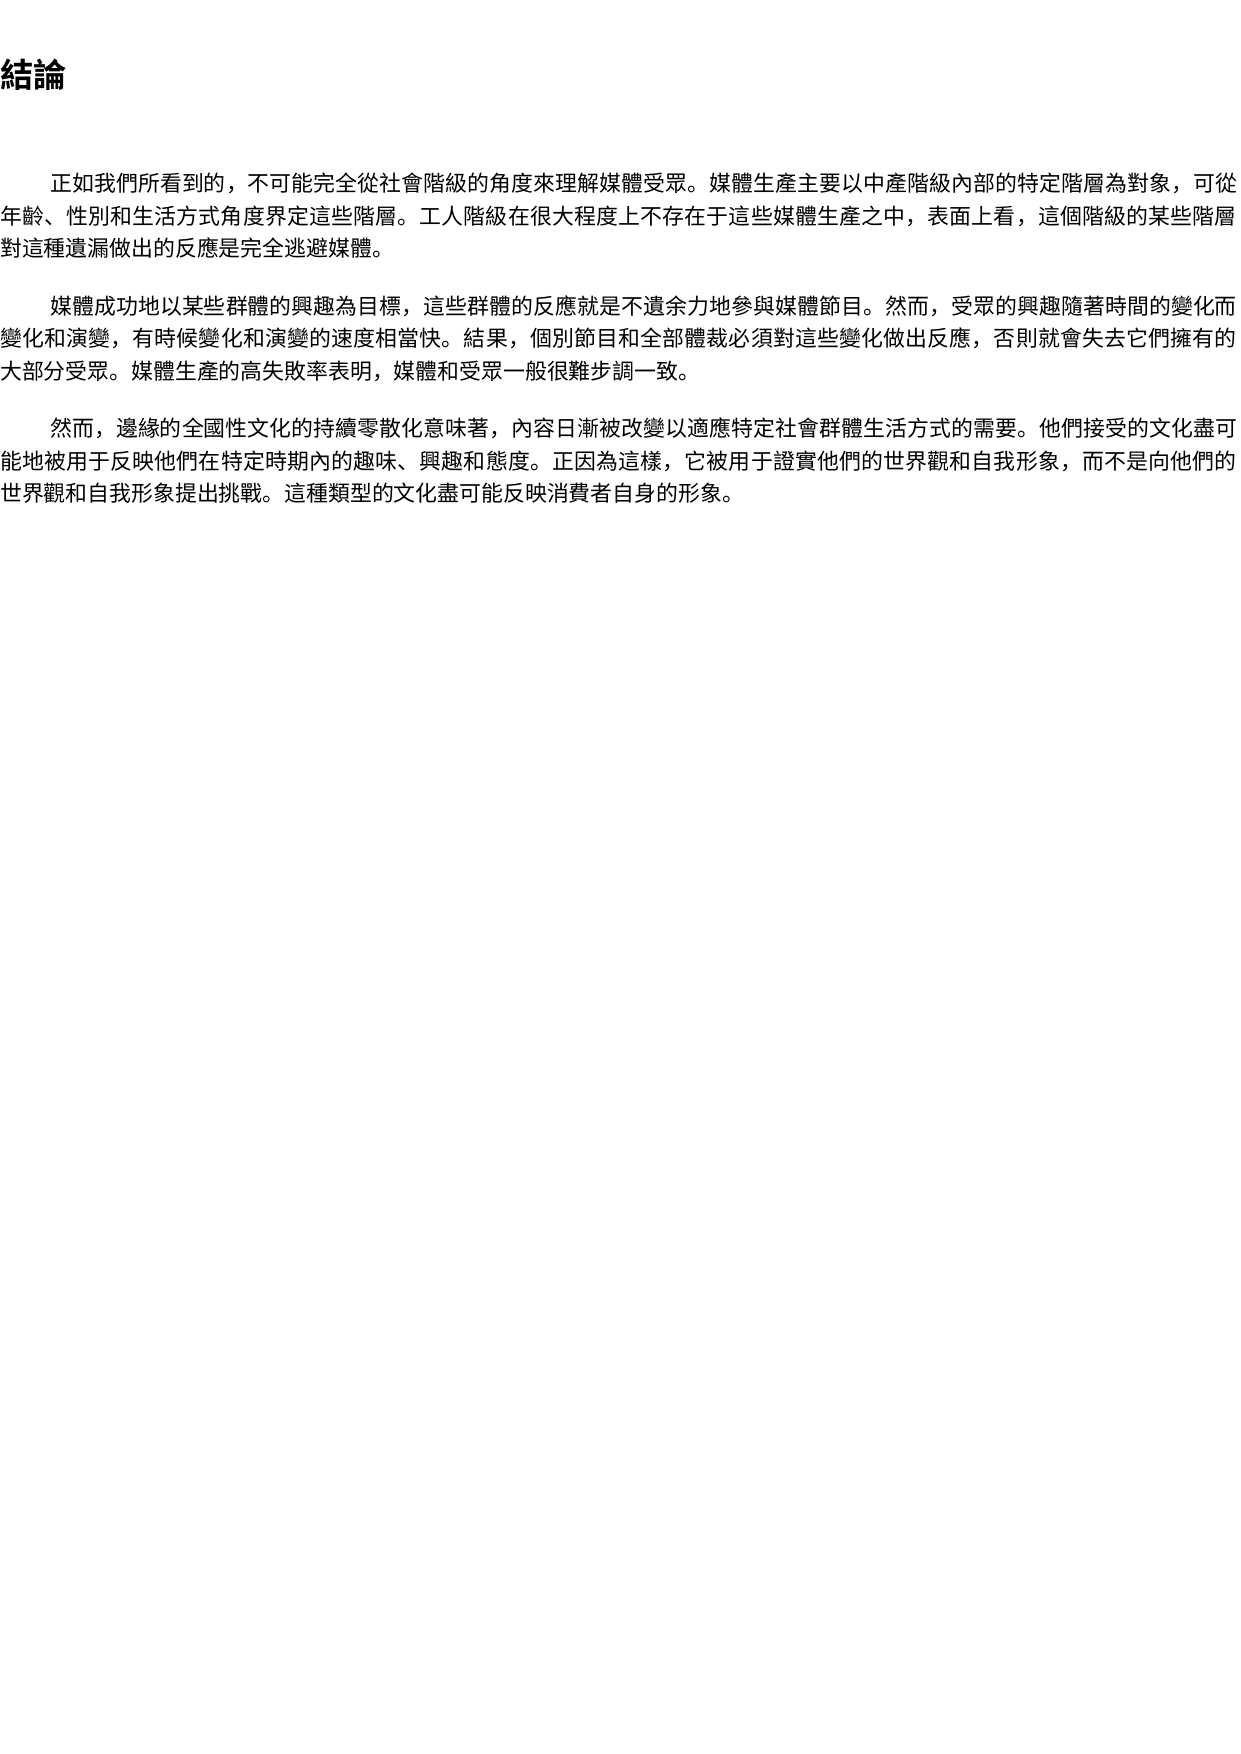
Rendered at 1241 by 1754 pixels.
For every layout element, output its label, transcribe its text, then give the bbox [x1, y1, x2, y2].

text 媒體成功地以某些群體的興趣為目標，這些群體的反應就是不遺余力地參與媒體節目。然而，受眾的興趣隨著時間的變化而變化和演變，有時候變化和演變的速度相當快。結果，個別節目和全部體裁必須對這些變化做出反應，否則就會失去它們擁有的大部分受眾。媒體生產的高失敗率表明，媒體和受眾一般很難步調一致。 [0, 288, 1240, 386]
text 正如我們所看到的，不可能完全從社會階級的角度來理解媒體受眾。媒體生產主要以中產階級內部的特定階層為對象，可從年齡、性別和生活方式角度界定這些階層。工人階級在很大程度上不存在于這些媒體生產之中，表面上看，這個階級的某些階層對這種遺漏做出的反應是完全逃避媒體。 [0, 166, 1240, 263]
text 然而，邊緣的全國性文化的持續零散化意味著，內容日漸被改變以適應特定社會群體生活方式的需要。他們接受的文化盡可能地被用于反映他們在特定時期內的趣味、興趣和態度。正因為這樣，它被用于證實他們的世界觀和自我形象，而不是向他們的世界觀和自我形象提出挑戰。這種類型的文化盡可能反映消費者自身的形象。 [0, 411, 1240, 508]
subtitle 結論 [0, 41, 1240, 106]
